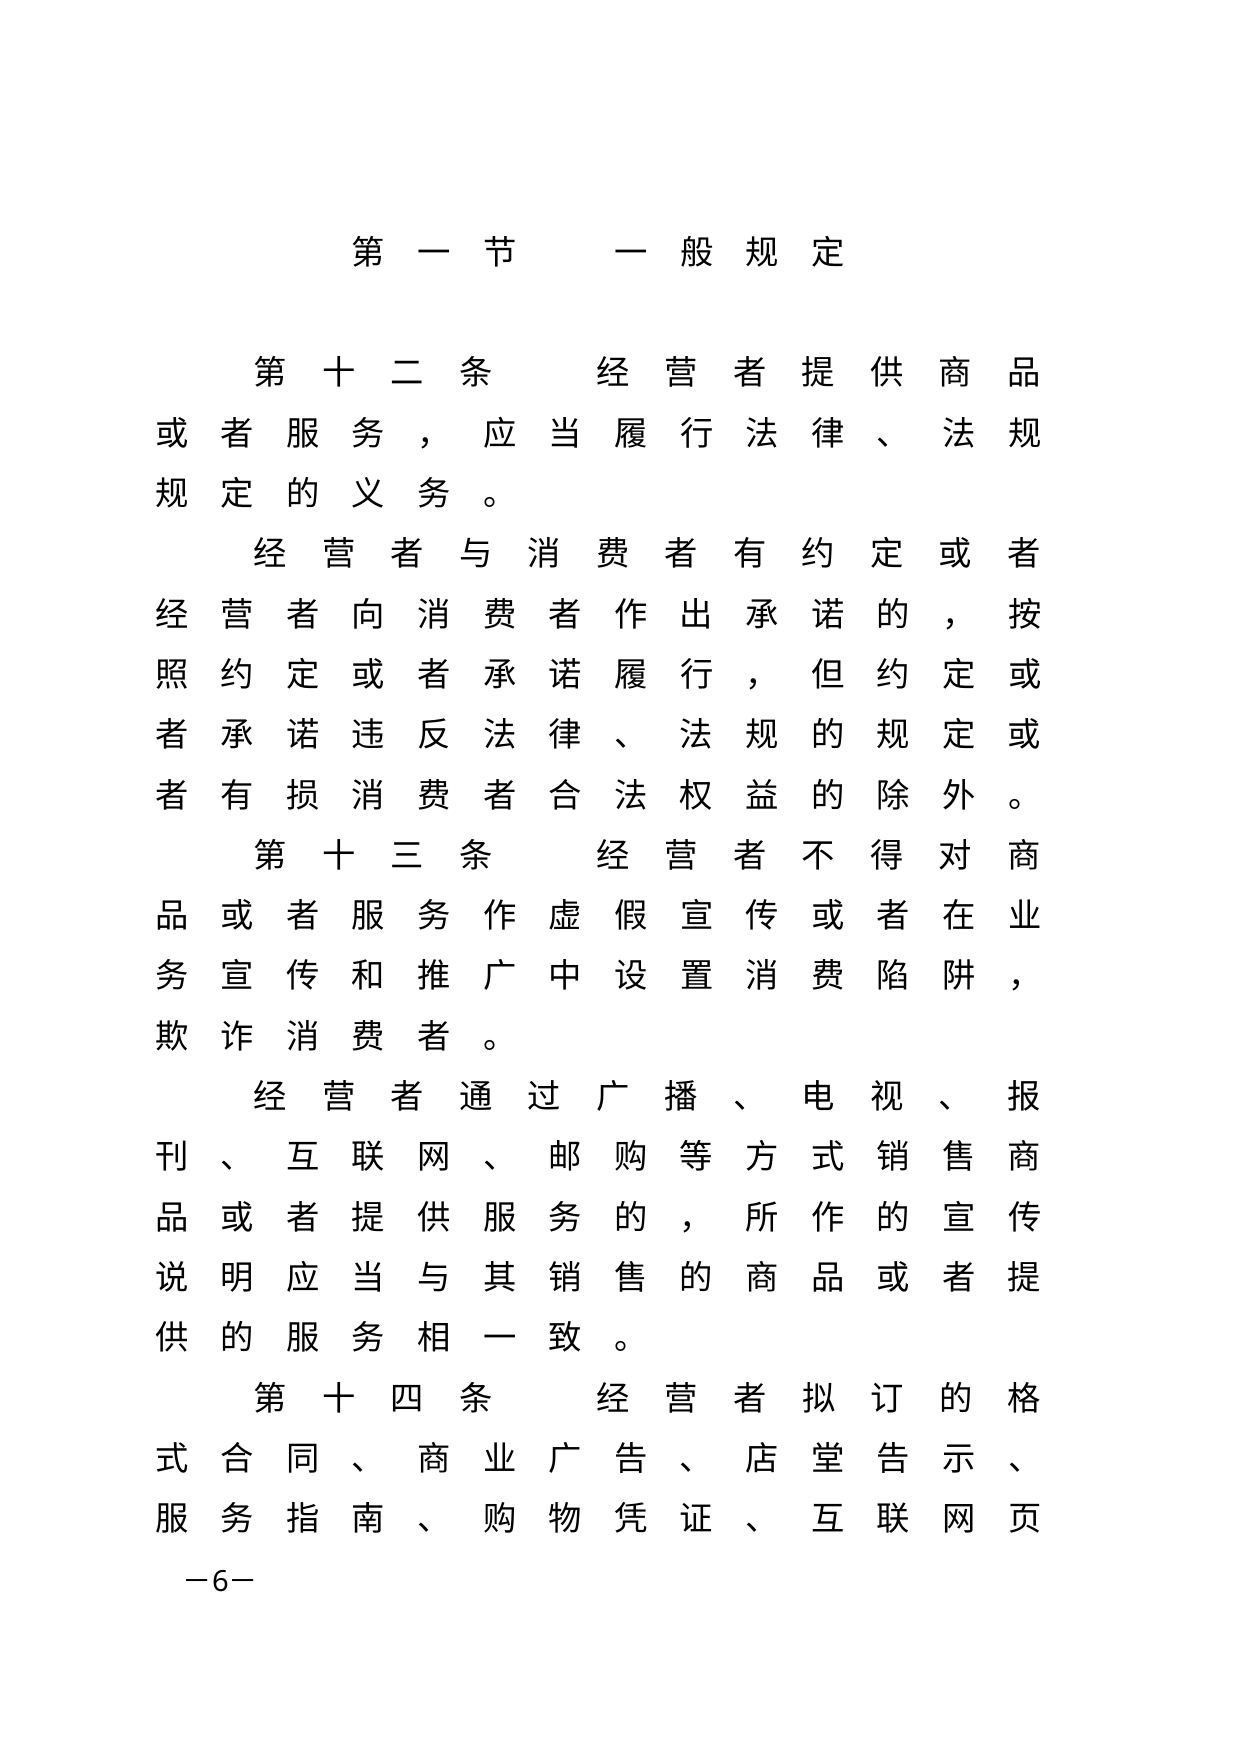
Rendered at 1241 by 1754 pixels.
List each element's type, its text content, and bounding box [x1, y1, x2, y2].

text 经营者通过广播、电视、报刊、互联网、邮购等方式销售商品或者提供服务的，所作的宣传说明应当与其销售的商品或者提供的服务相一致。 [155, 1064, 1073, 1365]
text 第一节 一般规定 [155, 219, 1073, 280]
text 第十四条 经营者拟订的格式合同、商业广告、店堂告示、服务指南、购物凭证、互联网页面等含有下列内容的，其内容无效： [155, 1365, 1073, 1546]
text 第十三条 经营者不得对商品或者服务作虚假宣传或者在业务宣传和推广中设置消费陷阱，欺诈消费者。 [155, 823, 1073, 1064]
text 经营者与消费者有约定或者经营者向消费者作出承诺的，按照约定或者承诺履行，但约定或者承诺违反法律、法规的规定或者有损消费者合法权益的除外。 [155, 521, 1073, 823]
text 第十二条 经营者提供商品或者服务，应当履行法律、法规规定的义务。 [155, 340, 1073, 521]
